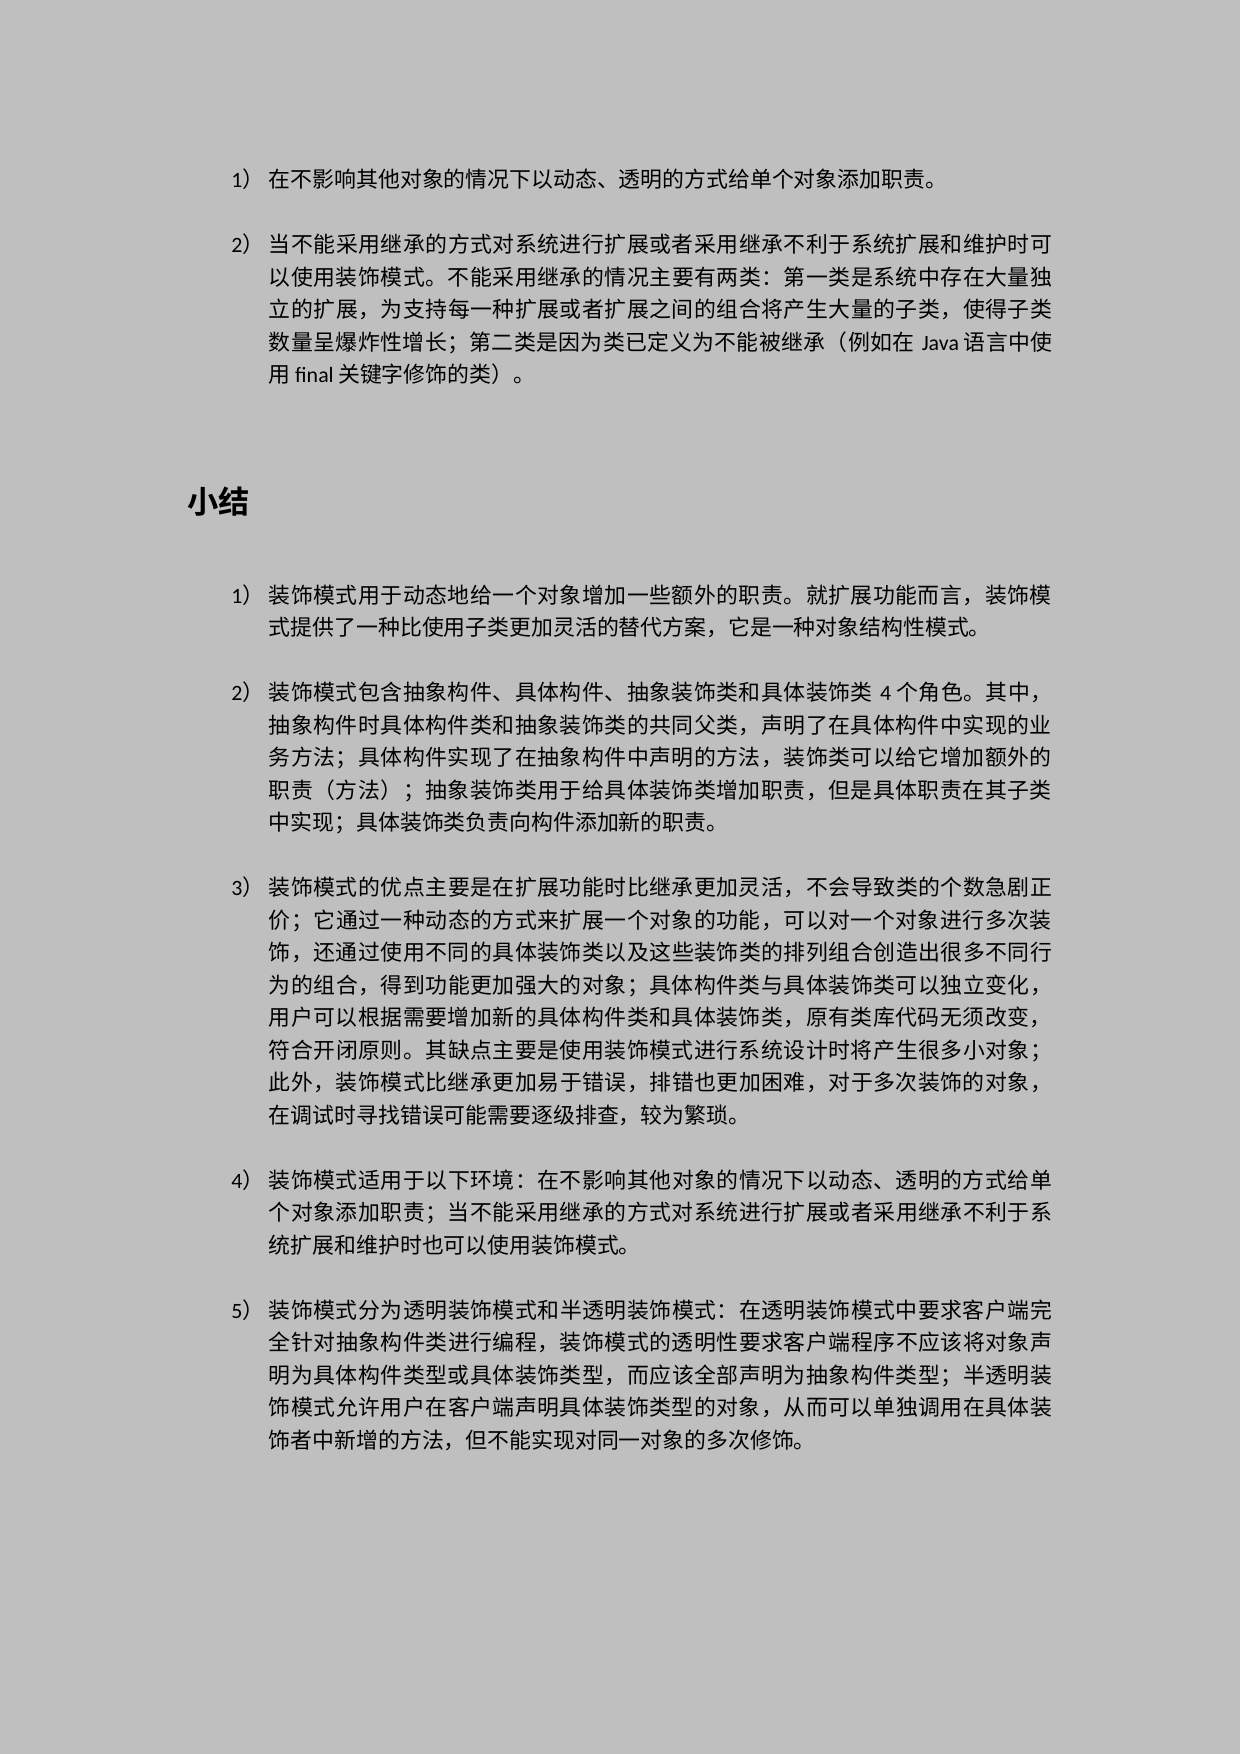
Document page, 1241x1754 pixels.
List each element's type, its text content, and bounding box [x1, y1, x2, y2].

subtitle 小结 [187, 467, 1053, 532]
list 装饰模式用于动态地给一个对象增加一些额外的职责。就扩展功能而言，装饰模式提供了一种比使用子类更加灵活的替代方案，它是一种对象结构性模式。 [231, 577, 1053, 642]
list 装饰模式的优点主要是在扩展功能时比继承更加灵活，不会导致类的个数急剧正价；它通过一种动态的方式来扩展一个对象的功能，可以对一个对象进行多次装饰，还通过使用不同的具体装饰类以及这些装饰类的排列组合创造出很多不同行为的组合，得到功能更加强大的对象；具体构件类与具体装饰类可以独立变化，用户可以根据需要增加新的具体构件类和具体装饰类，原有类库代码无须改变，符合开闭原则。其缺点主要是使用装饰模式进行系统设计时将产生很多小对象；此外，装饰模式比继承更加易于错误，排错也更加困难，对于多次装饰的对象，在调试时寻找错误可能需要逐级排查，较为繁琐。 [231, 870, 1053, 1130]
list 装饰模式适用于以下环境：在不影响其他对象的情况下以动态、透明的方式给单个对象添加职责；当不能采用继承的方式对系统进行扩展或者采用继承不利于系统扩展和维护时也可以使用装饰模式。 [231, 1162, 1053, 1260]
list 在不影响其他对象的情况下以动态、透明的方式给单个对象添加职责。 [231, 162, 1053, 194]
list 装饰模式分为透明装饰模式和半透明装饰模式：在透明装饰模式中要求客户端完全针对抽象构件类进行编程，装饰模式的透明性要求客户端程序不应该将对象声明为具体构件类型或具体装饰类型，而应该全部声明为抽象构件类型；半透明装饰模式允许用户在客户端声明具体装饰类型的对象，从而可以单独调用在具体装饰者中新增的方法，但不能实现对同一对象的多次修饰。 [231, 1292, 1053, 1455]
list 当不能采用继承的方式对系统进行扩展或者采用继承不利于系统扩展和维护时可以使用装饰模式。不能采用继承的情况主要有两类：第一类是系统中存在大量独立的扩展，为支持每一种扩展或者扩展之间的组合将产生大量的子类，使得子类数量呈爆炸性增长；第二类是因为类已定义为不能被继承（例如在Java语言中使用final关键字修饰的类）。 [231, 227, 1053, 389]
list 装饰模式包含抽象构件、具体构件、抽象装饰类和具体装饰类4个角色。其中，抽象构件时具体构件类和抽象装饰类的共同父类，声明了在具体构件中实现的业务方法；具体构件实现了在抽象构件中声明的方法，装饰类可以给它增加额外的职责（方法）；抽象装饰类用于给具体装饰类增加职责，但是具体职责在其子类中实现；具体装饰类负责向构件添加新的职责。 [231, 675, 1053, 837]
